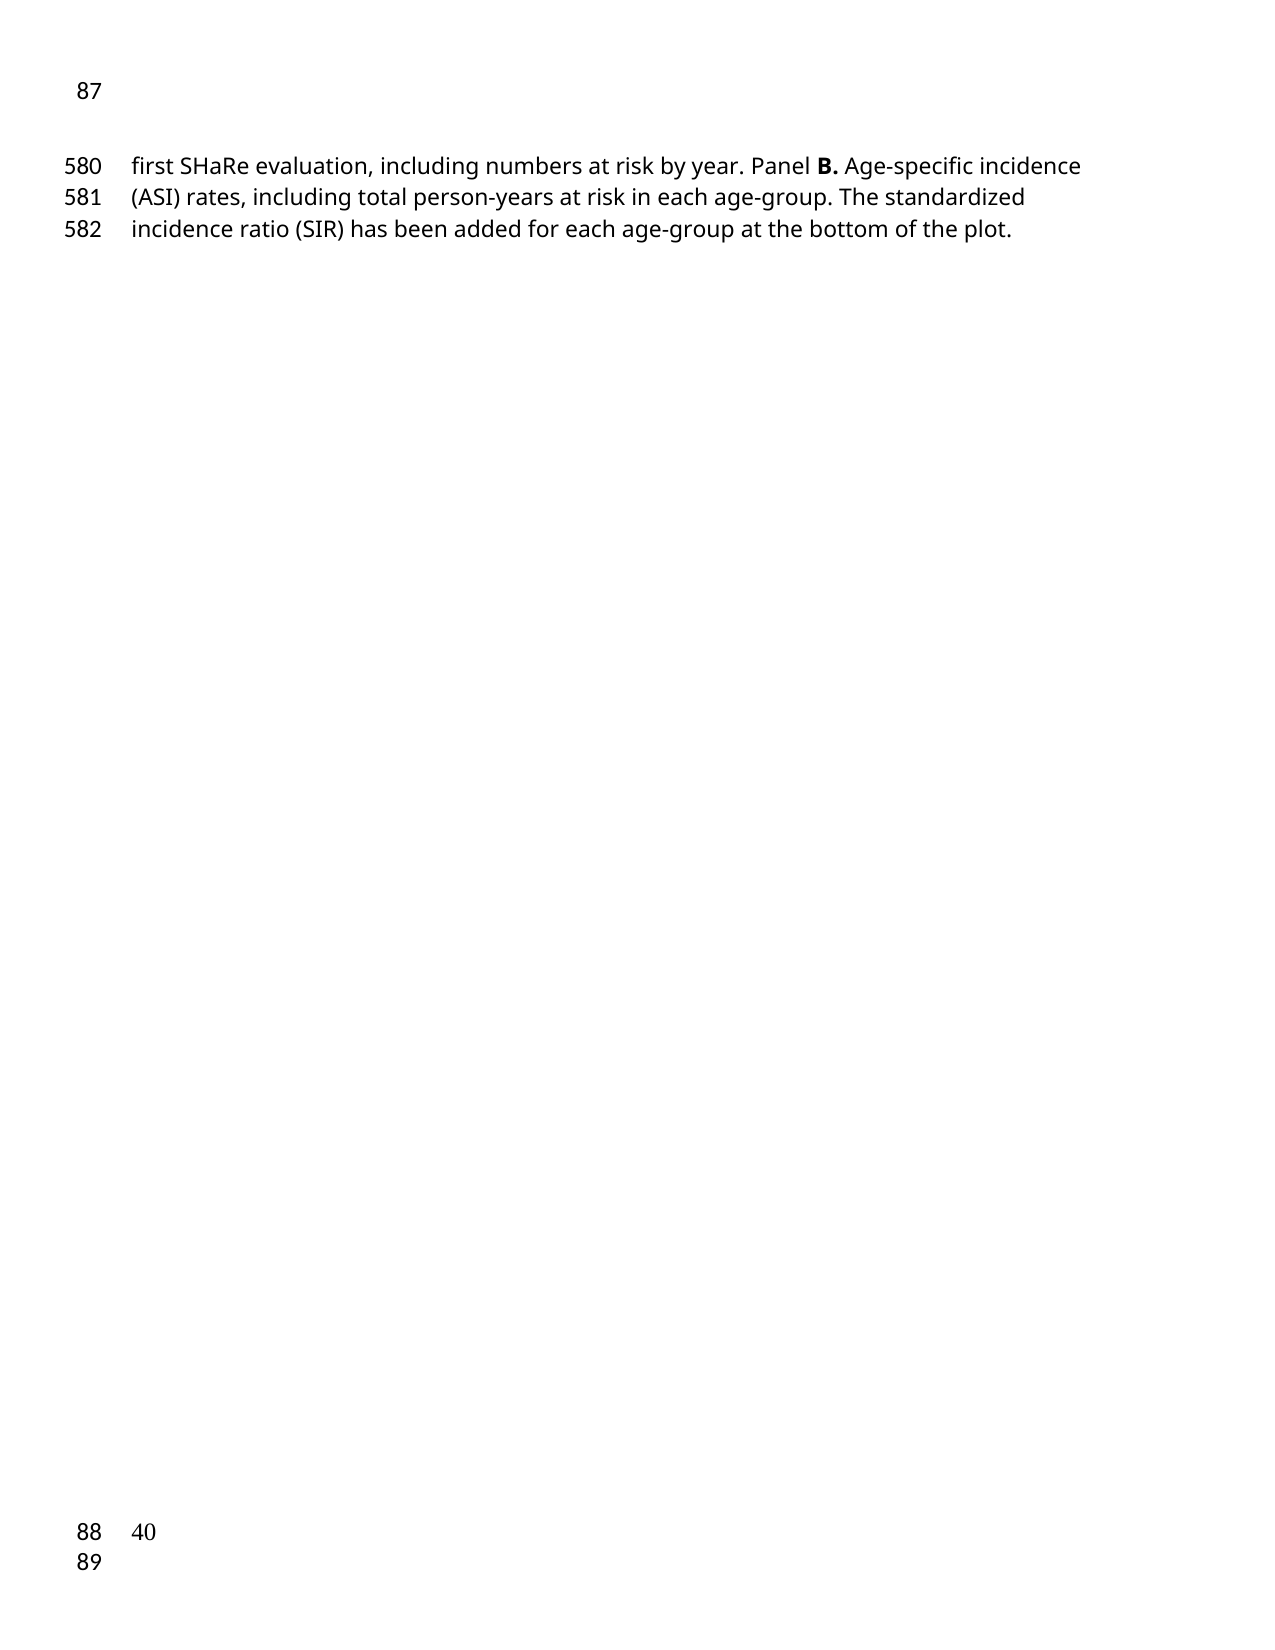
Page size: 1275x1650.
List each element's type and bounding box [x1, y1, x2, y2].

text [131, 150, 1125, 244]
